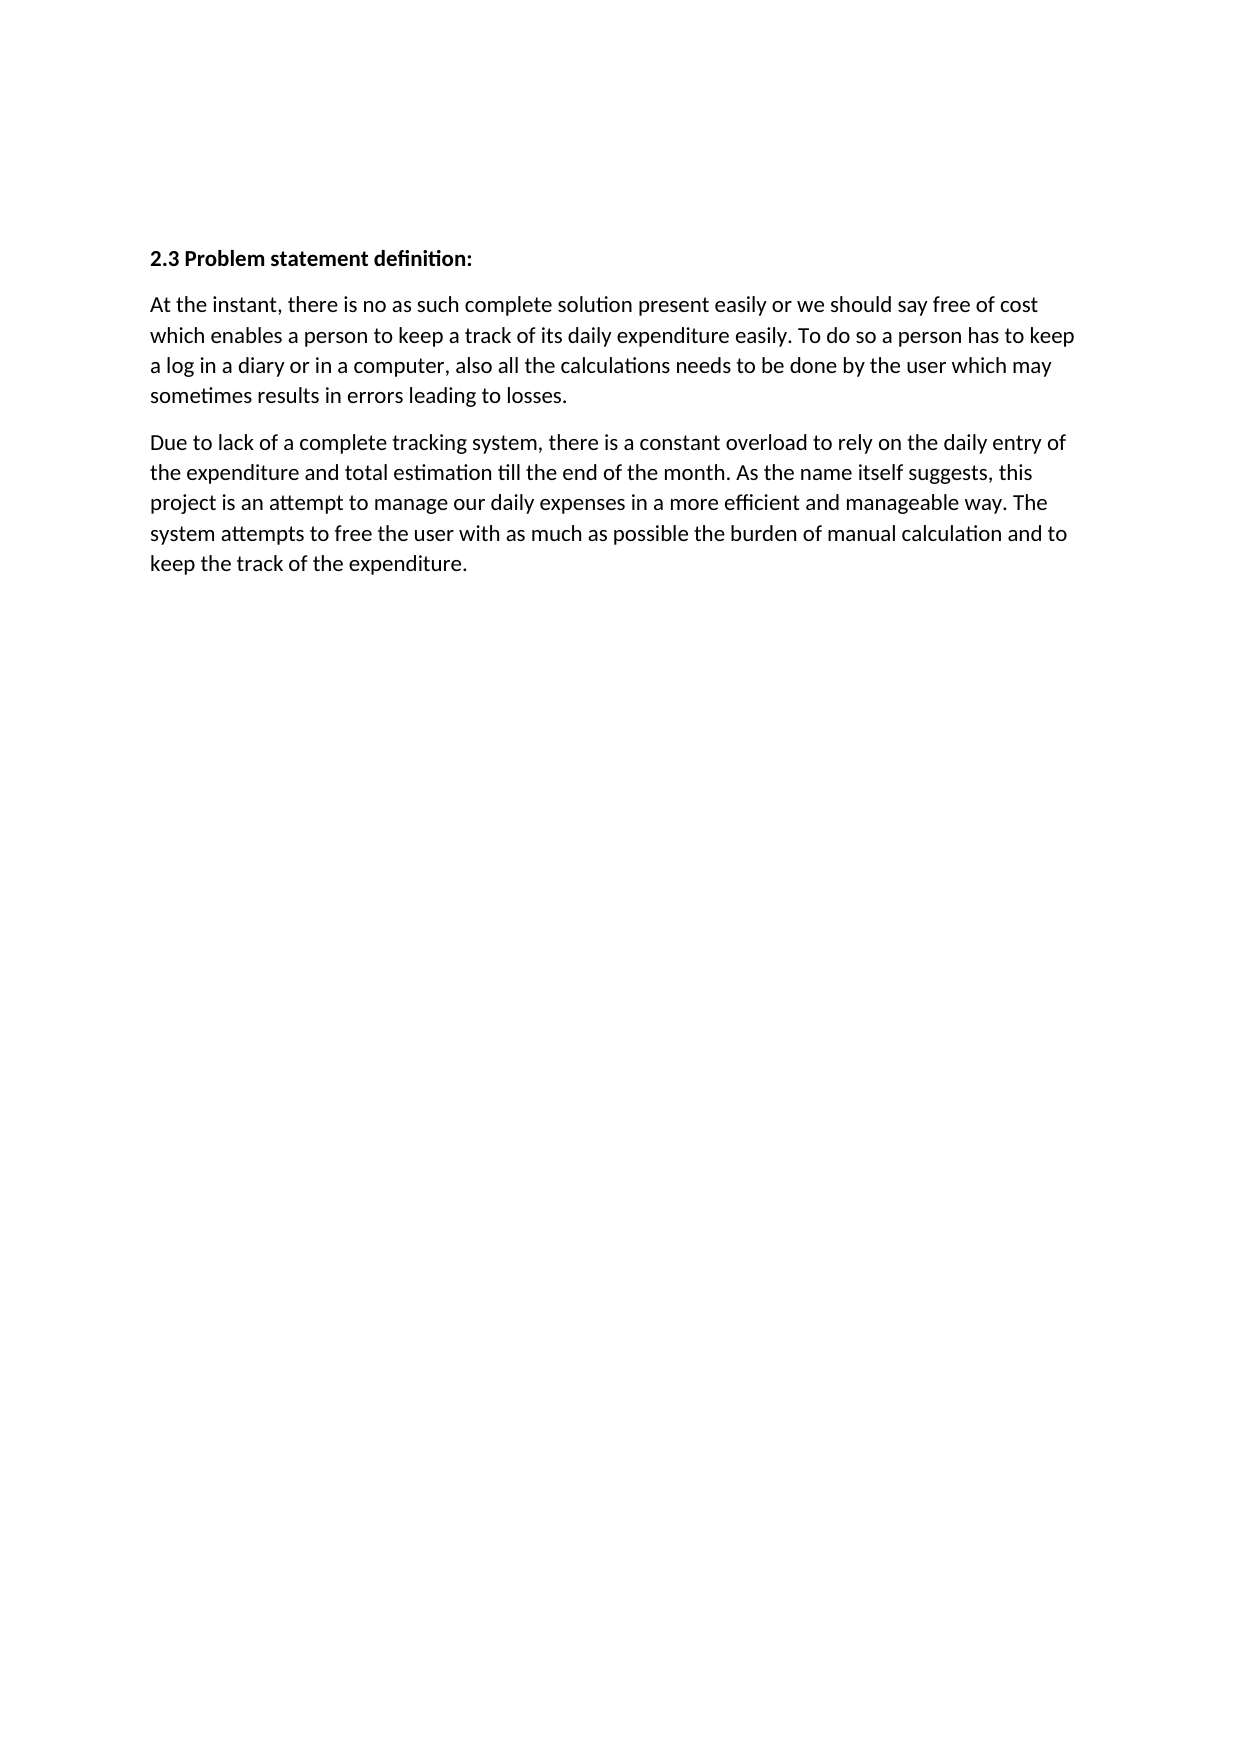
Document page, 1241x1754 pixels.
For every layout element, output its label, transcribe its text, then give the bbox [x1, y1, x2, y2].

text Due to lack of a complete tracking system, there is a constant overload to rely on the daily entry of the expenditure and total estimation till the end of the month. As the name itself suggests, this project is an attempt to manage our daily expenses in a more efficient and manageable way. The system attempts to free the user with as much as possible the burden of manual calculation and to keep the track of the expenditure. [150, 428, 1090, 607]
text At the instant, there is no as such complete solution present easily or we should say free of cost which enables a person to keep a track of its daily expenditure easily. To do so a person has to keep a log in a diary or in a computer, also all the calculations needs to be done by the user which may sometimes results in errors leading to losses. [150, 291, 1090, 409]
text 2.3 Problem statement definition: [150, 244, 1090, 272]
